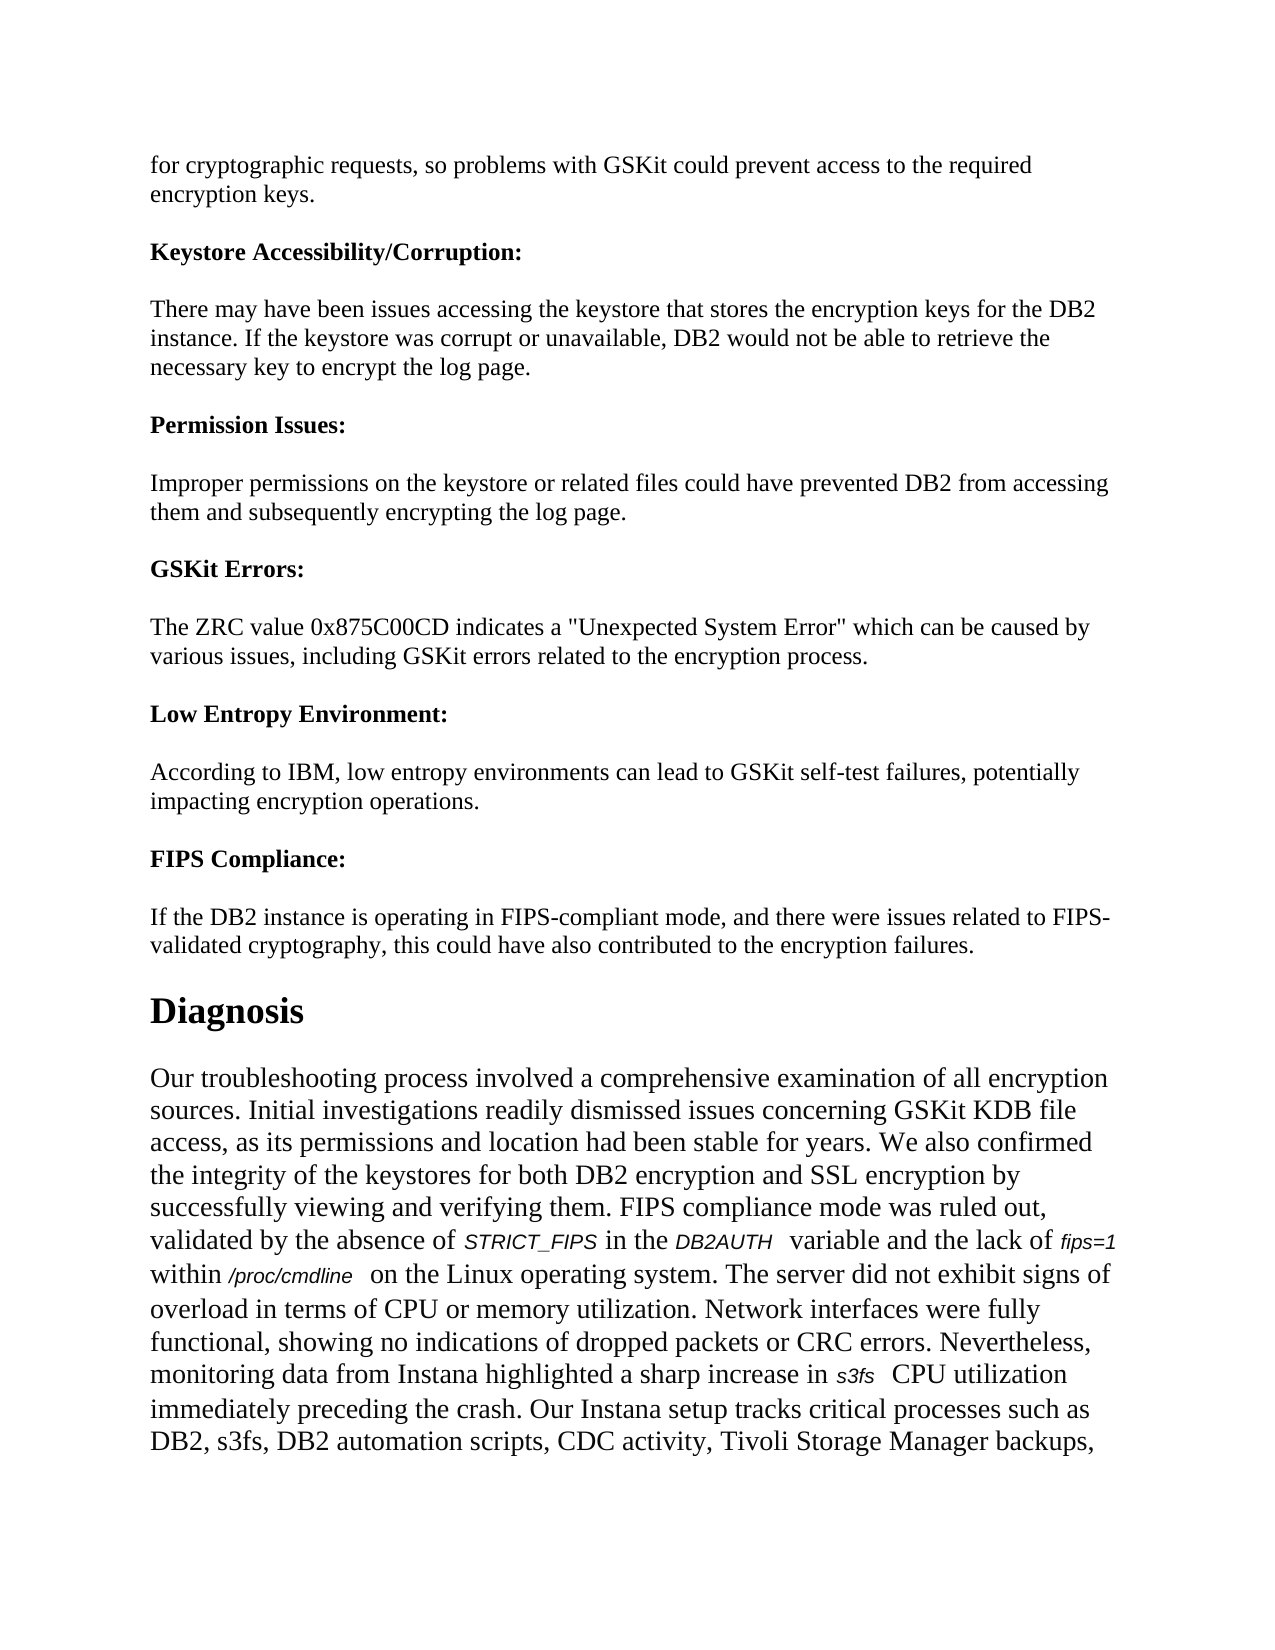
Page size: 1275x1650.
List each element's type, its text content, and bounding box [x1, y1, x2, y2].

text GSKit Errors: [150, 554, 1125, 583]
text If the DB2 instance is operating in FIPS-compliant mode, and there were issues related to FIPS-validated cryptography, this could have also contributed to the encryption failures. [150, 902, 1125, 959]
text Diagnosis [150, 988, 1125, 1031]
text FIPS Compliance: [150, 844, 1125, 872]
text There may have been issues accessing the keystore that stores the encryption keys for the DB2 instance. If the keystore was corrupt or unavailable, DB2 would not be able to retrieve the necessary key to encrypt the log page. [150, 294, 1125, 381]
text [150, 1061, 1125, 1457]
text According to IBM, low entropy environments can lead to GSKit self-test failures, potentially impacting encryption operations. [150, 757, 1125, 814]
text Low Entropy Environment: [150, 699, 1125, 728]
text Permission Issues: [150, 410, 1125, 439]
text The ZRC value 0x875C00CD indicates a "Unexpected System Error" which can be caused by various issues, including GSKit errors related to the encryption process. [150, 612, 1125, 670]
text Improper permissions on the keystore or related files could have prevented DB2 from accessing them and subsequently encrypting the log page. [150, 468, 1125, 525]
text for cryptographic requests, so problems with GSKit could prevent access to the required encryption keys. [150, 150, 1125, 207]
text Keystore Accessibility/Corruption: [150, 237, 1125, 265]
